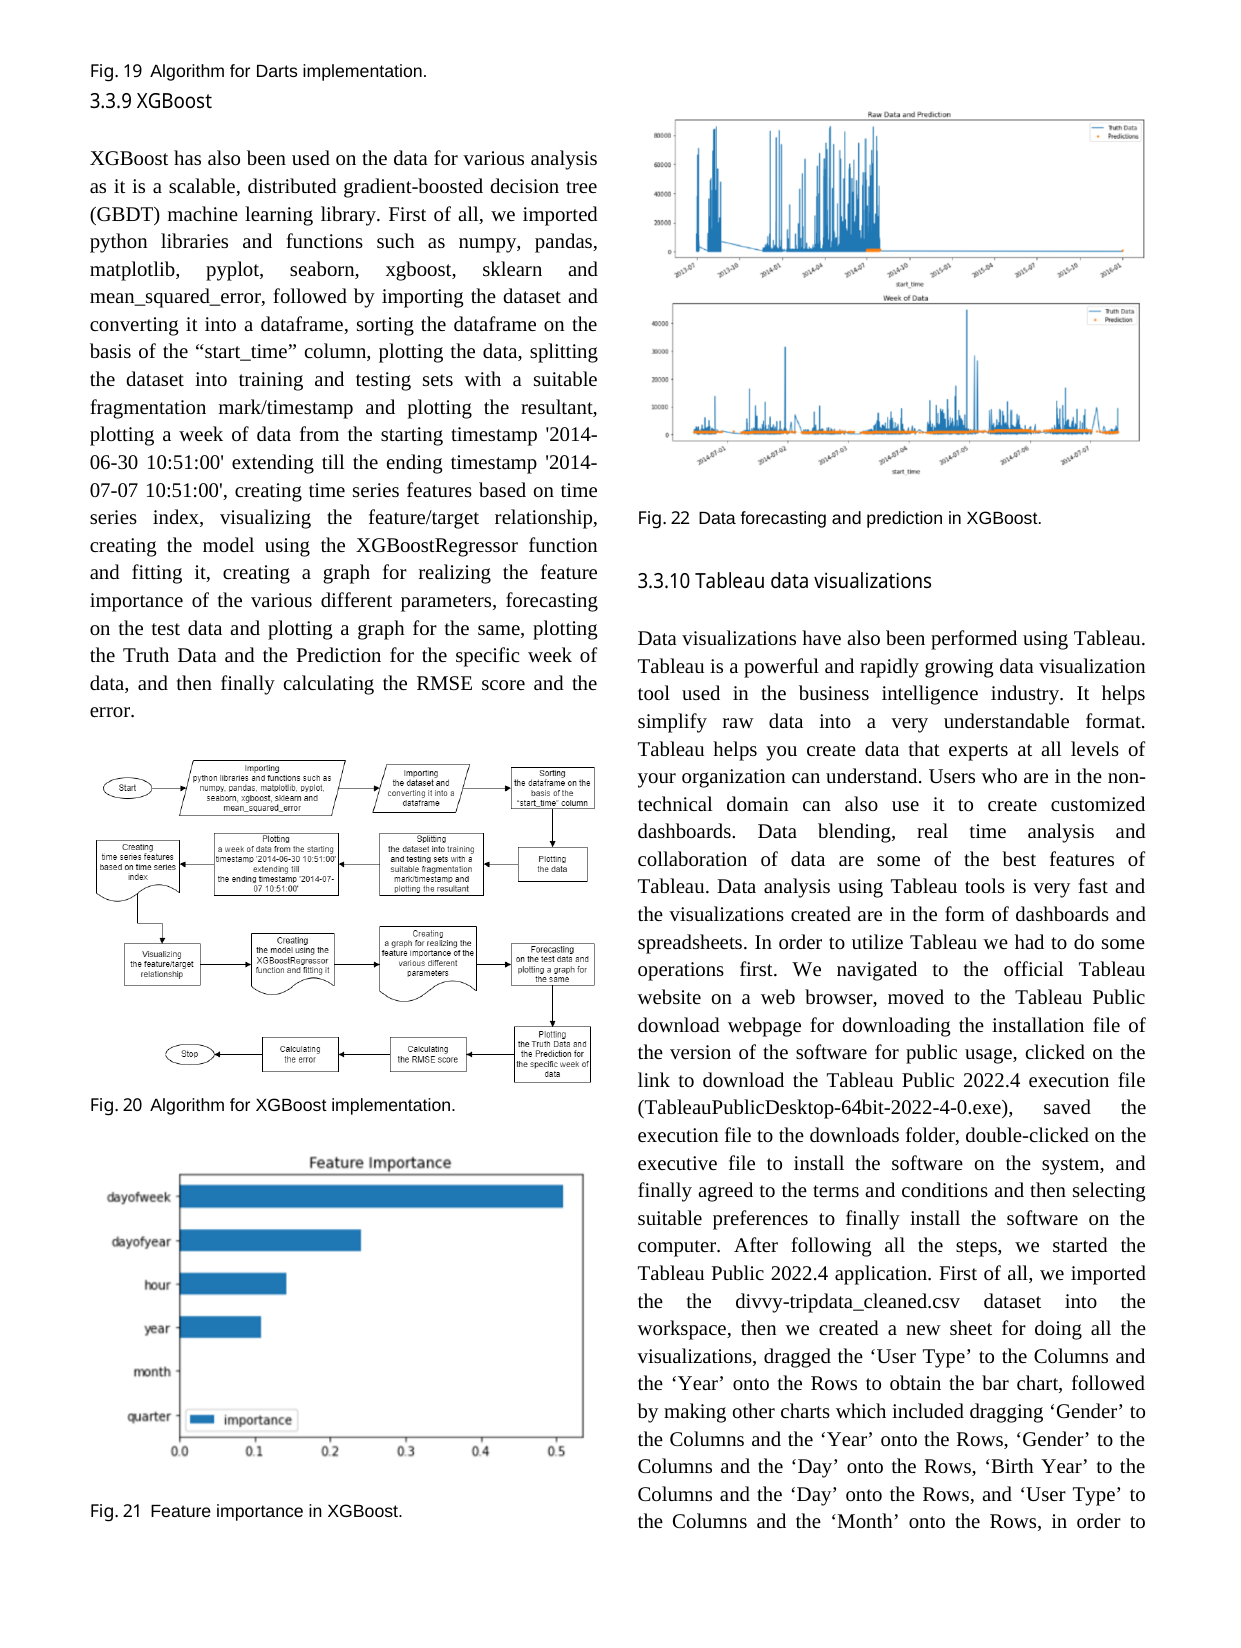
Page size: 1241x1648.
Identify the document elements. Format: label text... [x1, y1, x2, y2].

picture [637, 109, 1147, 479]
text Fig. 19 Algorithm for Darts implementation. [89, 58, 1146, 82]
text 3.3.10 Tableau data visualizations [637, 566, 1146, 594]
picture [89, 1153, 599, 1463]
text XGBoost has also been used on the data for various analysis as it is a scalable, distributed gradient-boosted decision tree (GBDT) machine learning library. First of all, we imported python libraries and functions such as numpy, pandas, matplotlib, pyplot, seaborn, xgboost, sklearn and mean_squared_error, followed by importing the dataset and converting it into a dataframe, sorting the dataframe on the basis of the “start_time” column, plotting the data, splitting the dataset into training and testing sets with a suitable fragmentation mark/timestamp and plotting the resultant, plotting a week of data from the starting timestamp '2014-06-30 10:51:00' extending till the ending timestamp '2014-07-07 10:51:00', creating time series features based on time series index, visualizing the feature/target relationship, creating the model using the XGBoostRegressor function and fitting it, creating a graph for realizing the feature importance of the various different parameters, forecasting on the test data and plotting a graph for the same, plotting the Truth Data and the Prediction for the specific week of data, and then finally calculating the RMSE score and the error. [89, 146, 598, 722]
text Fig. 20 Algorithm for XGBoost implementation. [89, 1093, 598, 1117]
text Fig. 22 Data forecasting and prediction in XGBoost. [637, 506, 1146, 530]
picture [89, 753, 601, 1089]
text 3.3.9 XGBoost [89, 86, 598, 114]
text Fig. 21 Feature importance in XGBoost. [89, 1499, 598, 1523]
